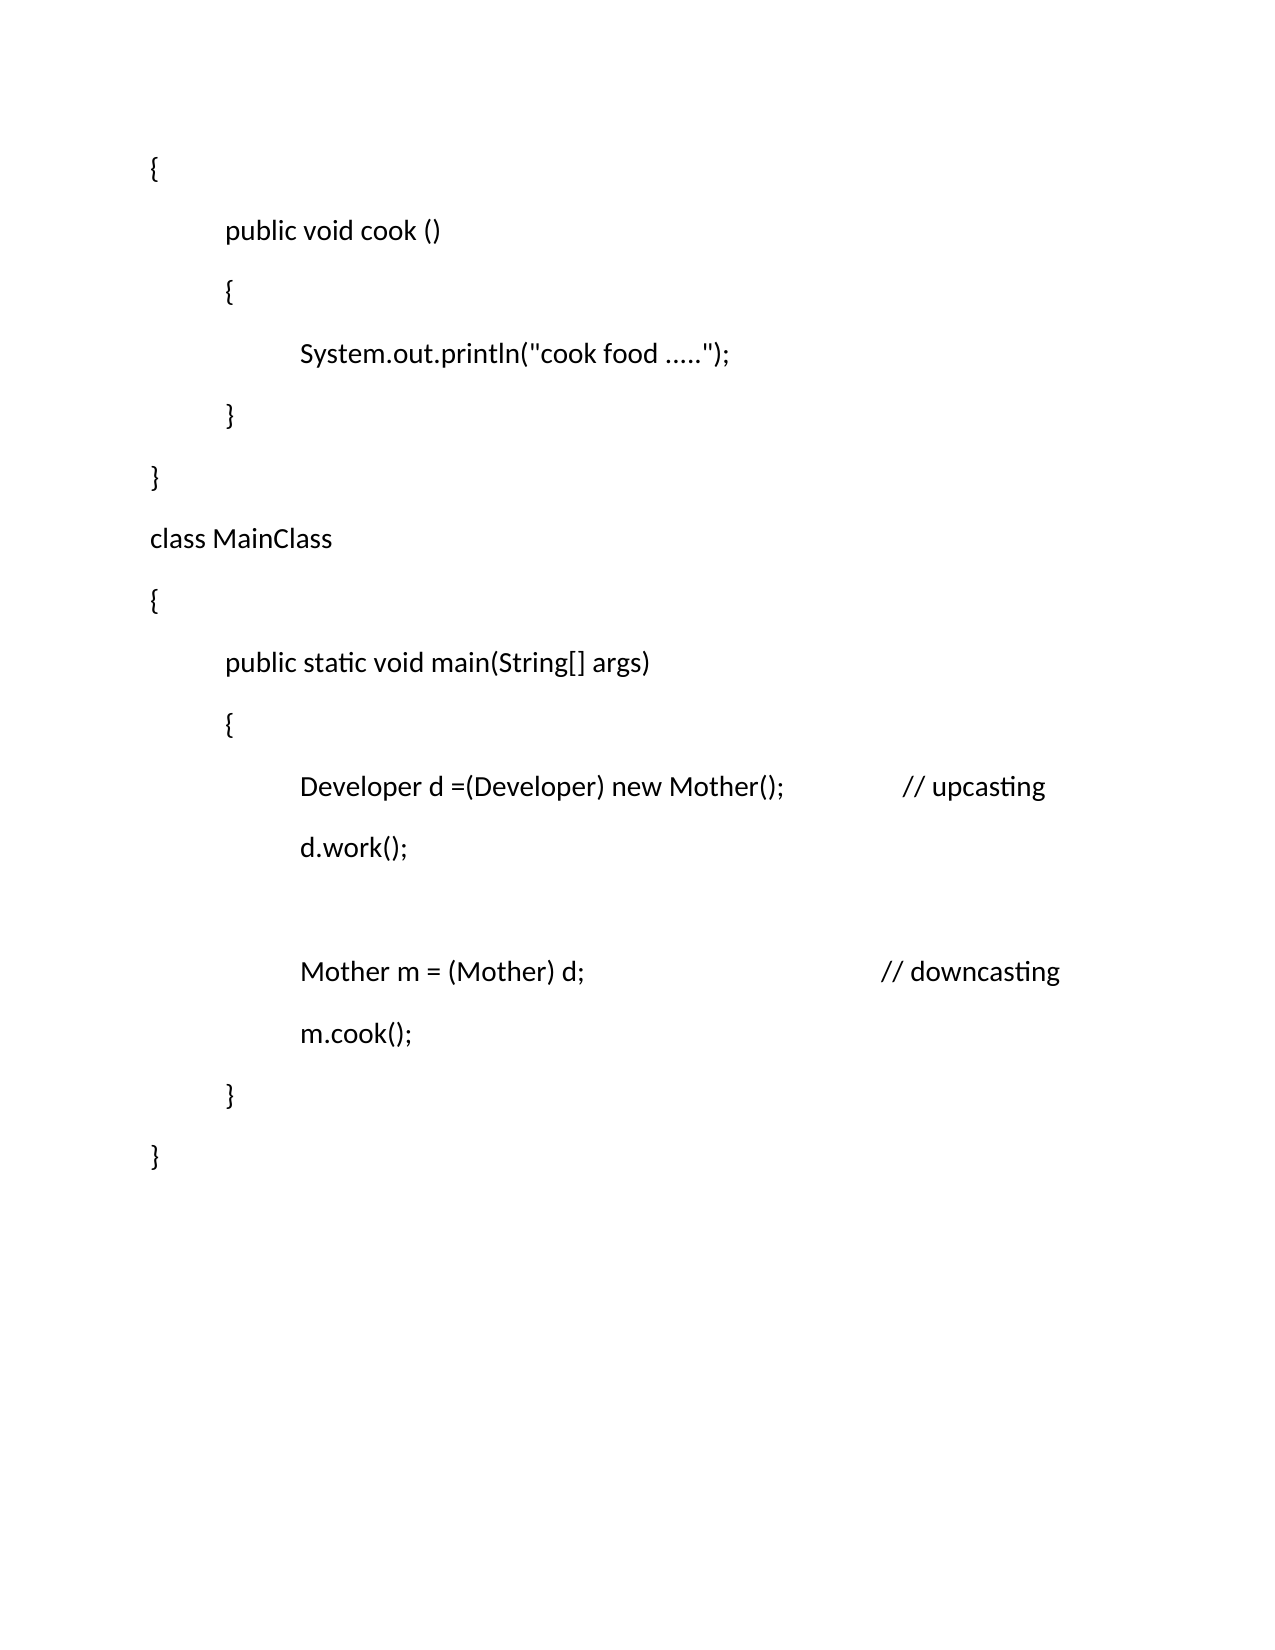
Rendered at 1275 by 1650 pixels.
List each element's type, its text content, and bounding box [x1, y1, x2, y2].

text { [150, 706, 1125, 742]
text } [150, 459, 1125, 494]
text { [150, 273, 1125, 309]
text } [150, 1077, 1125, 1112]
text public void cook () [150, 212, 1125, 247]
text Developer d =(Developer) new Mother(); // upcasting [150, 768, 1125, 803]
text public static void main(String[] args) [150, 644, 1125, 680]
text { [150, 582, 1125, 618]
text System.out.println("cook food ....."); [150, 335, 1125, 371]
text } [150, 397, 1125, 433]
text Mother m = (Mother) d; // downcasting [150, 953, 1125, 989]
text d.work(); [150, 829, 1125, 865]
text } [150, 1138, 1125, 1174]
text { [150, 150, 1125, 186]
text m.cook(); [150, 1015, 1125, 1050]
text class MainClass [150, 521, 1125, 556]
